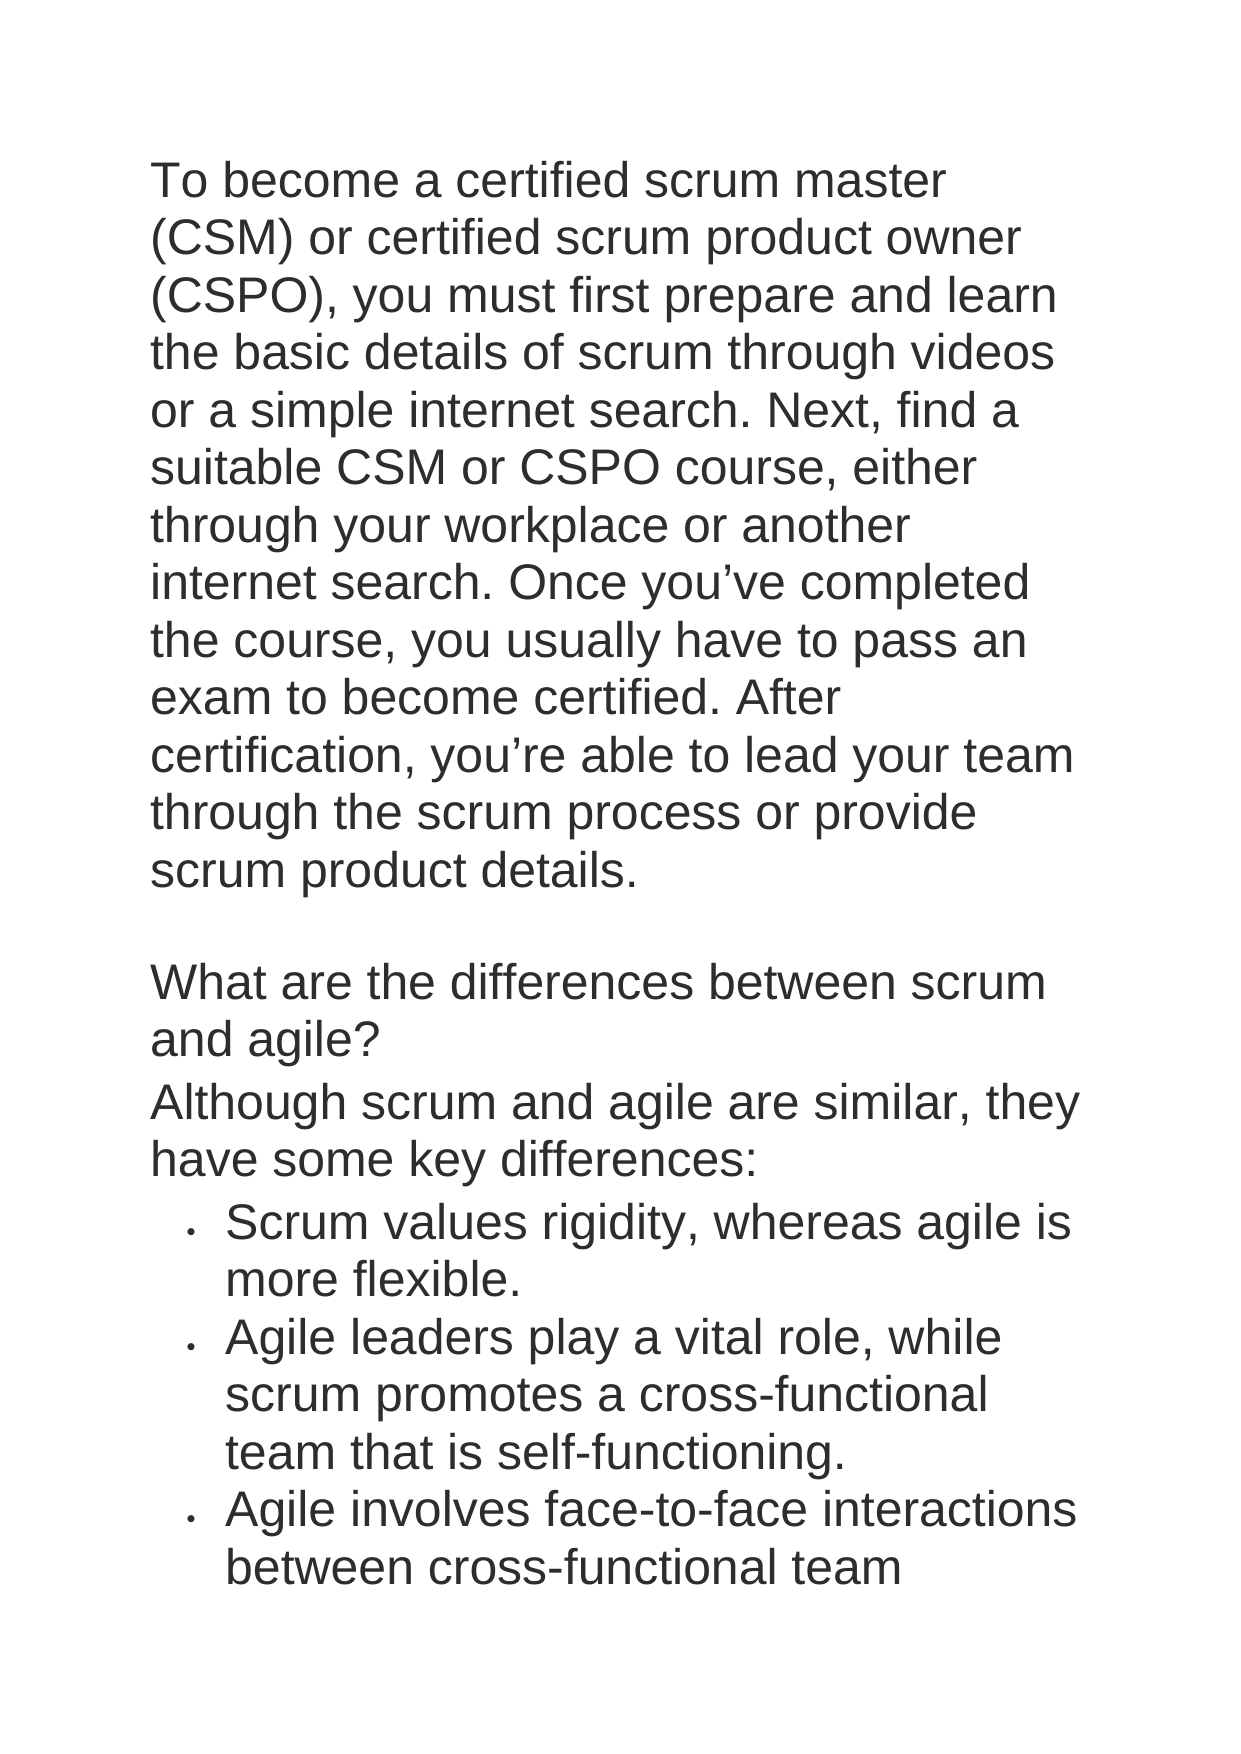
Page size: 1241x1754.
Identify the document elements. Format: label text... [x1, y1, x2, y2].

list Scrum values rigidity, whereas agile is more flexible. [187, 1192, 1090, 1307]
text What are the differences between scrum and agile? [150, 952, 1090, 1067]
text To become a certified scrum master (CSM) or certified scrum product owner (CSPO), you must first prepare and learn the basic details of scrum through videos or a simple internet search. Next, find a suitable CSM or CSPO course, either through your workplace or another internet search. Once you’ve completed the course, you usually have to pass an exam to become certified. After certification, you’re able to lead your team through the scrum process or provide scrum product details. [150, 150, 1090, 897]
list Agile leaders play a vital role, while scrum promotes a cross-functional team that is self-functioning. [187, 1307, 1090, 1480]
text Although scrum and agile are similar, they have some key differences: [150, 1072, 1090, 1187]
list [187, 1480, 1090, 1595]
